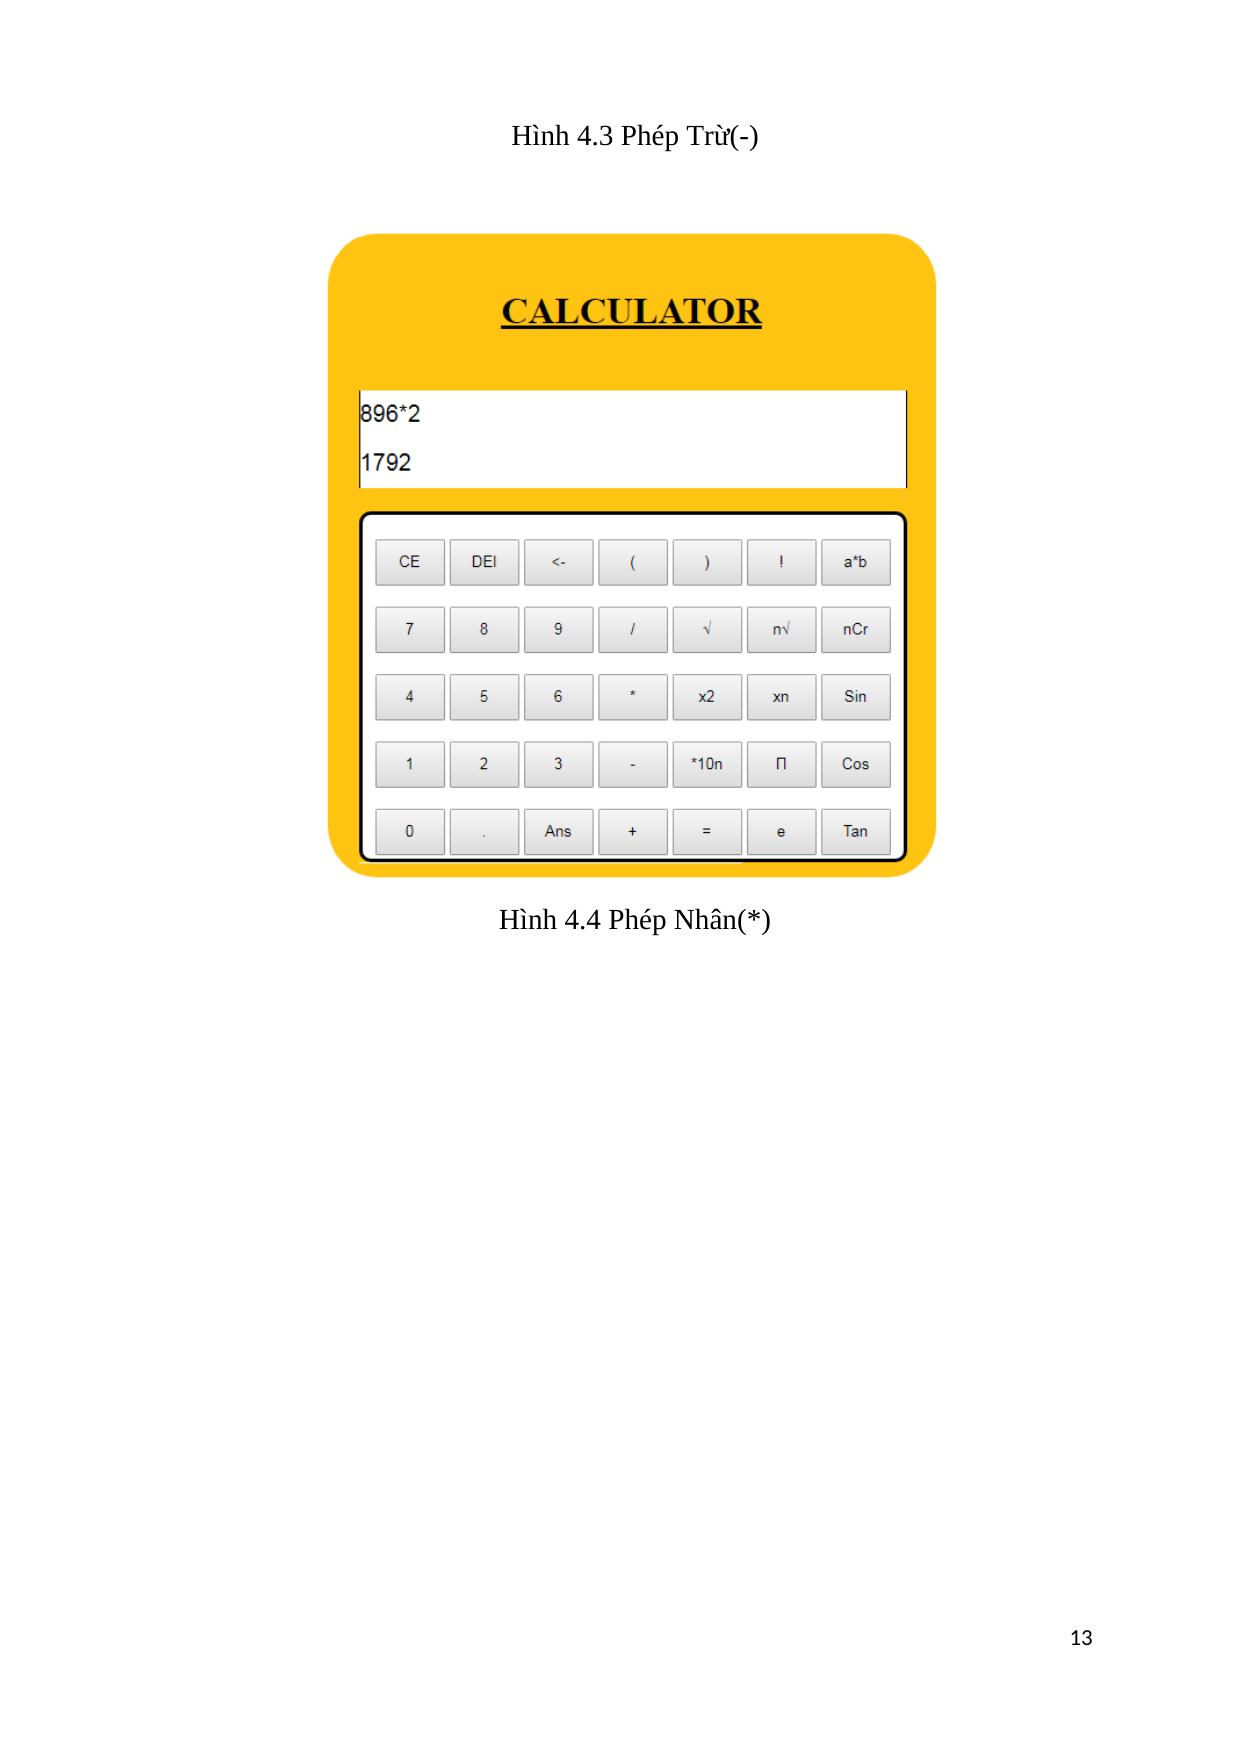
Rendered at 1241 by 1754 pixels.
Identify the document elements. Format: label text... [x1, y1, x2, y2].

text Hình 4.4 Phép Nhân(*) [177, 902, 1092, 936]
text Hình 4.3 Phép Trừ(-) [177, 118, 1092, 152]
picture [314, 228, 956, 882]
